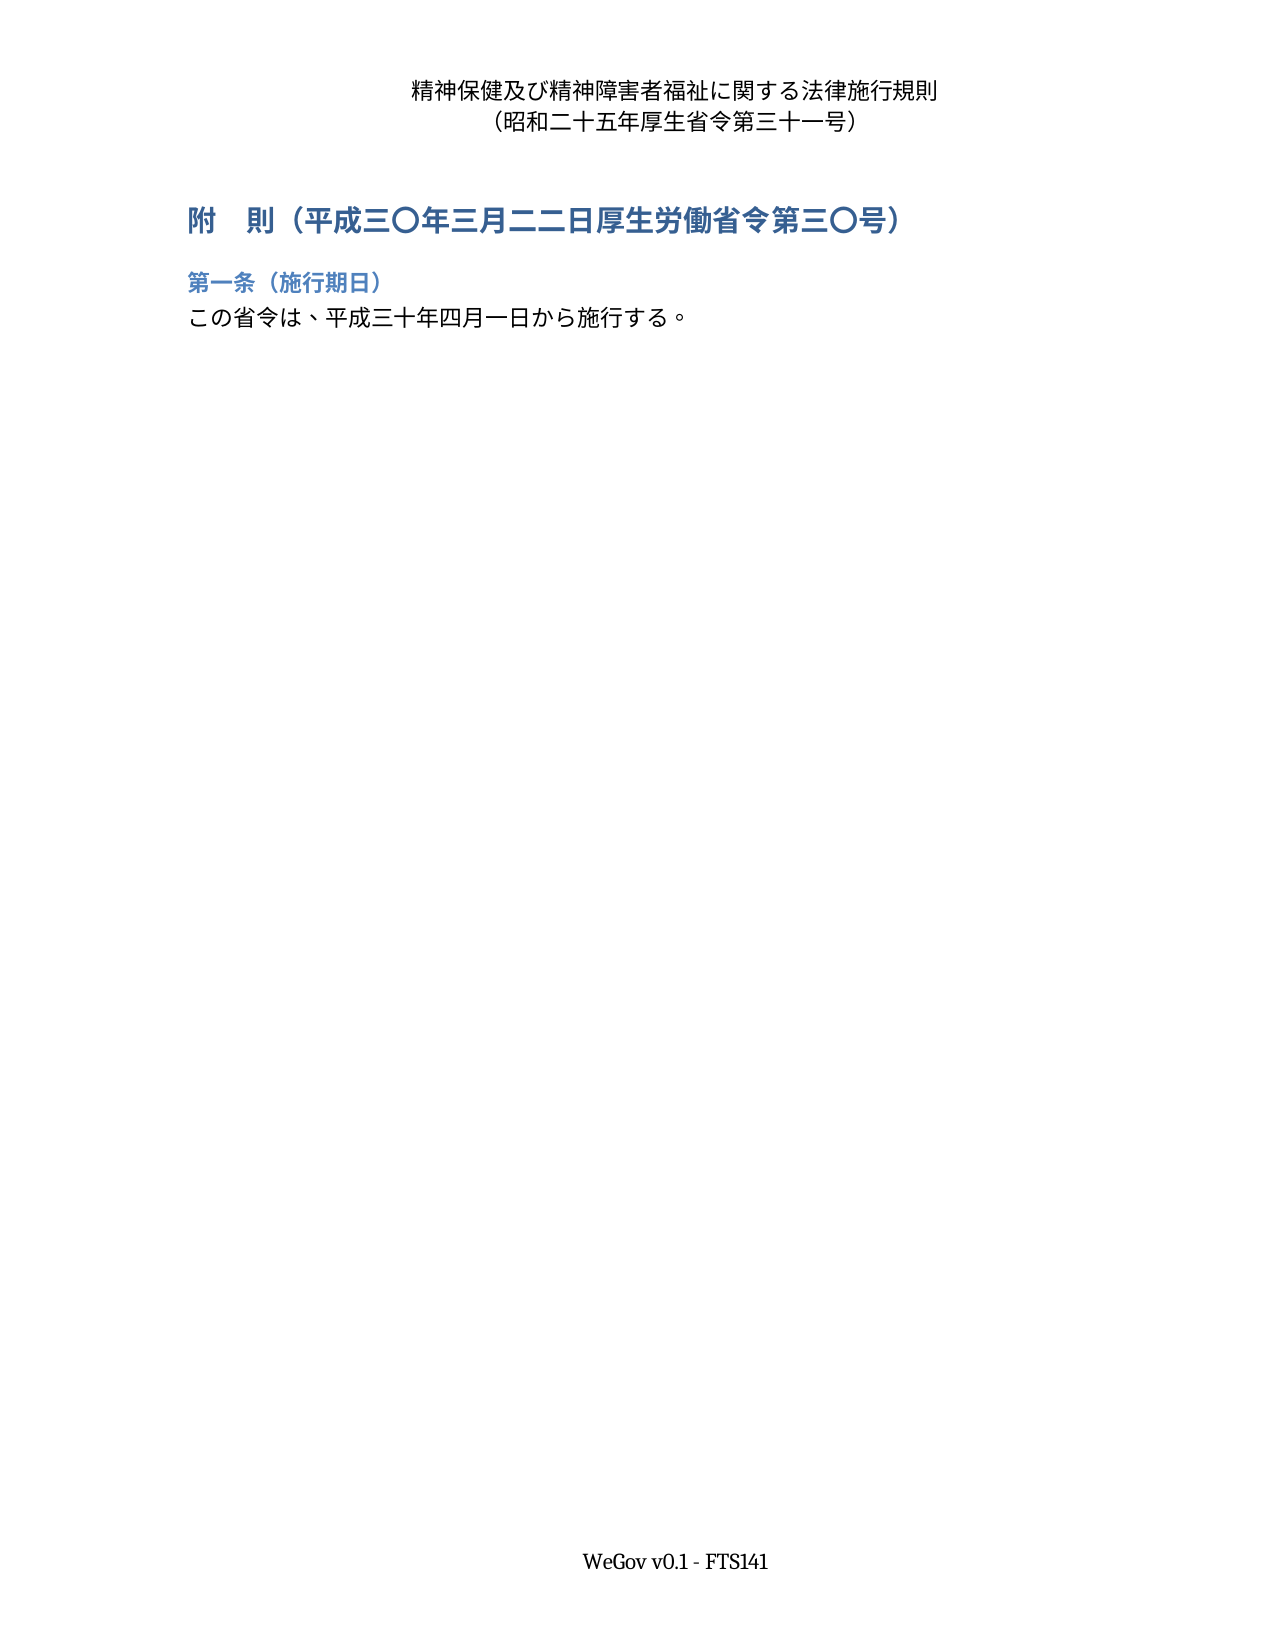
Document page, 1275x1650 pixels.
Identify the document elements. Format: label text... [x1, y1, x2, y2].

subtitle 附 則（平成三〇年三月二二日厚生労働省令第三〇号） [187, 200, 1087, 240]
text この省令は、平成三十年四月一日から施行する。 [187, 302, 1087, 334]
subtitle 第一条（施行期日） [187, 266, 1087, 298]
